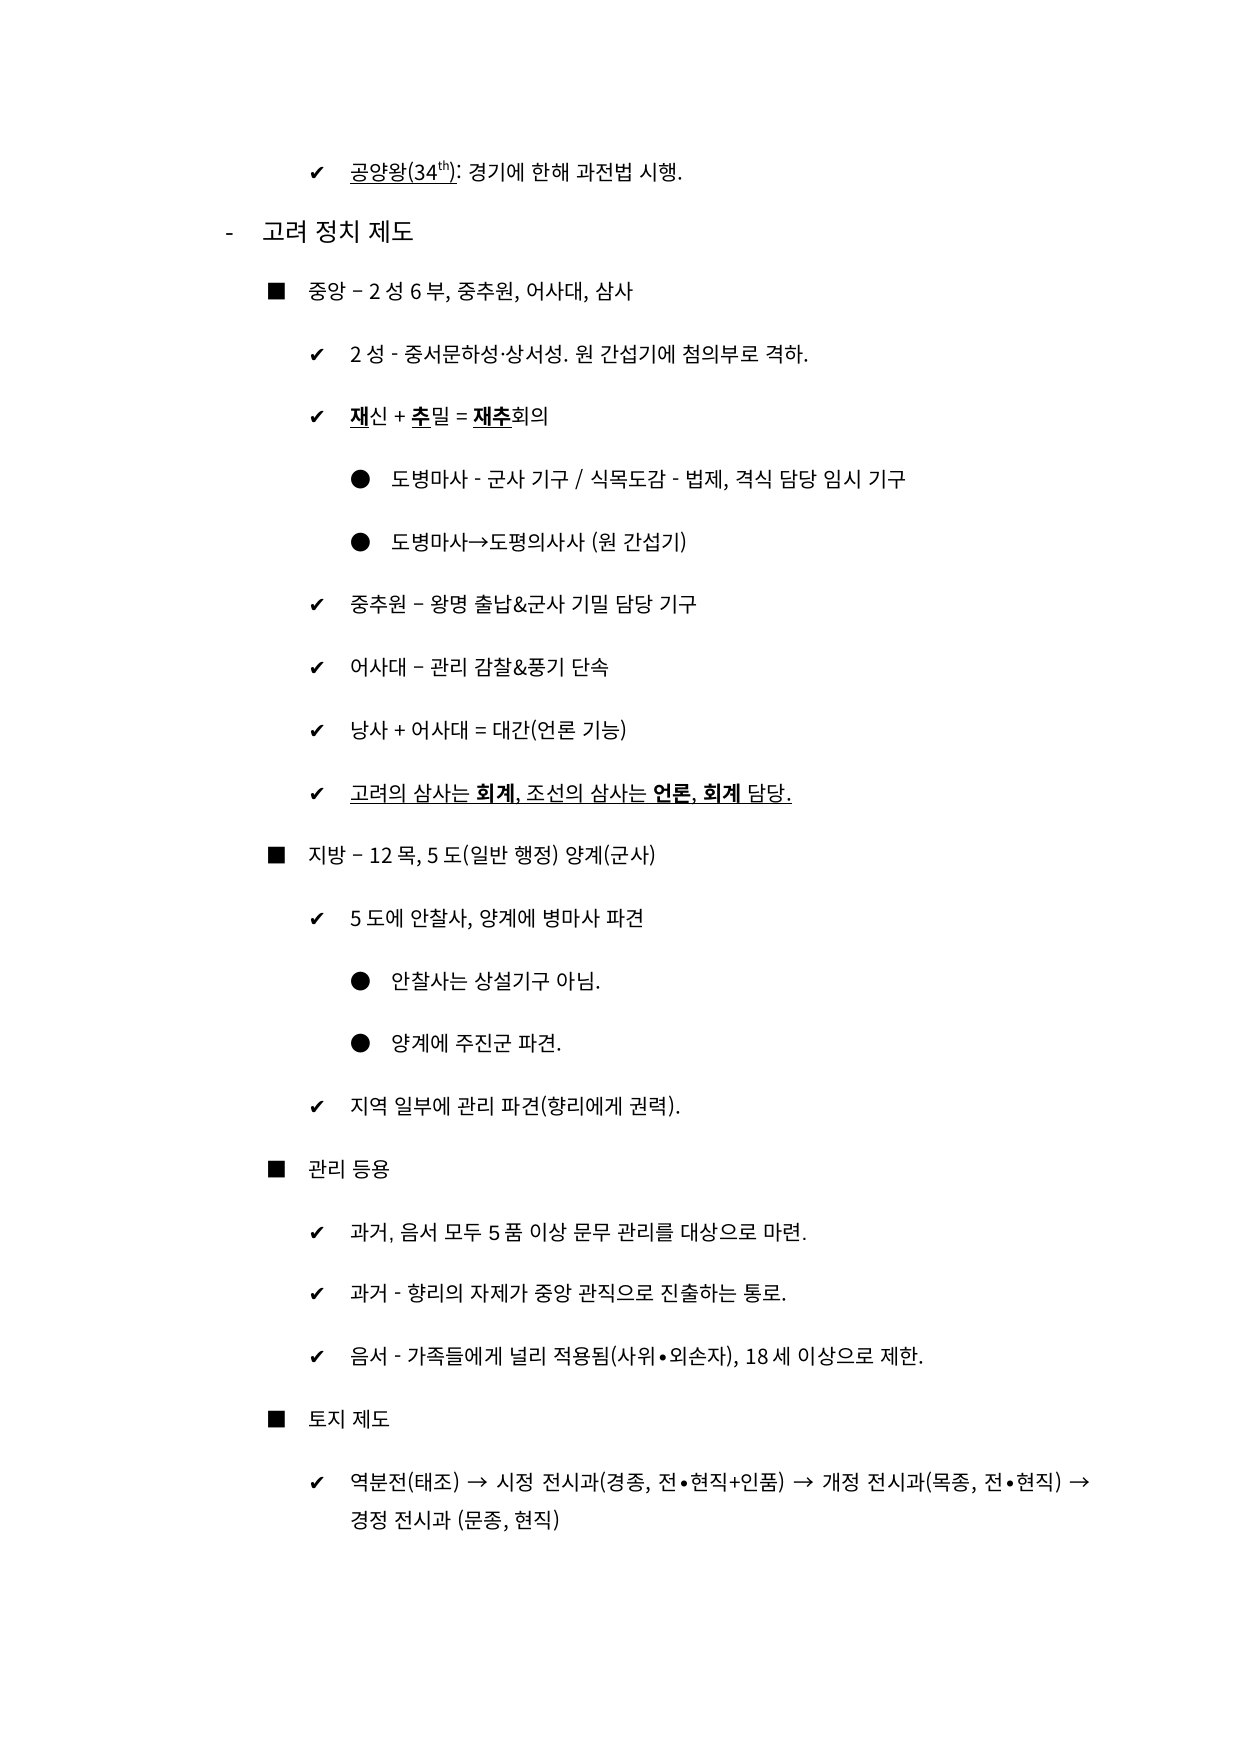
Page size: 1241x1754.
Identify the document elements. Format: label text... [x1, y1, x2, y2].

list 2성 - 중서문하성·상서성. 원 간섭기에 첨의부로 격하. [308, 331, 1090, 374]
list 어사대 – 관리 감찰&풍기 단속 [308, 645, 1090, 687]
list 과거, 음서 모두 5품 이상 문무 관리를 대상으로 마련. [308, 1209, 1090, 1252]
list 관리 등용 [267, 1146, 1090, 1189]
list 도병마사 - 군사 기구 / 식목도감 - 법제, 격식 담당 임시 기구 [350, 457, 1090, 499]
list 토지 제도 [267, 1396, 1090, 1439]
list 지역 일부에 관리 파견(향리에게 권력). [308, 1084, 1090, 1126]
list 공양왕(34th): 경기에 한해 과전법 시행. [308, 150, 1090, 193]
list 고려 정치 제도 [225, 213, 1090, 249]
list 지방 – 12목, 5도(일반 행정) 양계(군사) [267, 833, 1090, 876]
list 도병마사→도평의사사 (원 간섭기) [350, 519, 1090, 562]
list 중앙 – 2성 6부, 중추원, 어사대, 삼사 [267, 268, 1090, 311]
list 고려의 삼사는 회계, 조선의 삼사는 언론, 회계 담당. [308, 770, 1090, 813]
list 중추원 – 왕명 출납&군사 기밀 담당 기구 [308, 582, 1090, 625]
list 과거 - 향리의 자제가 중앙 관직으로 진출하는 통로. [308, 1271, 1090, 1314]
list 재신 + 추밀 = 재추회의 [308, 394, 1090, 437]
list 음서 - 가족들에게 널리 적용됨(사위∙외손자), 18세 이상으로 제한. [308, 1334, 1090, 1376]
list 낭사 + 어사대 = 대간(언론 기능) [308, 707, 1090, 750]
list 5도에 안찰사, 양계에 병마사 파견 [308, 896, 1090, 938]
list 역분전(태조) → 시정 전시과(경종, 전∙현직+인품) → 개정 전시과(목종, 전∙현직) → 경정 전시과 (문종, 현직) [308, 1459, 1090, 1534]
list 안찰사는 상설기구 아님. [350, 958, 1090, 1001]
list 양계에 주진군 파견. [350, 1021, 1090, 1064]
